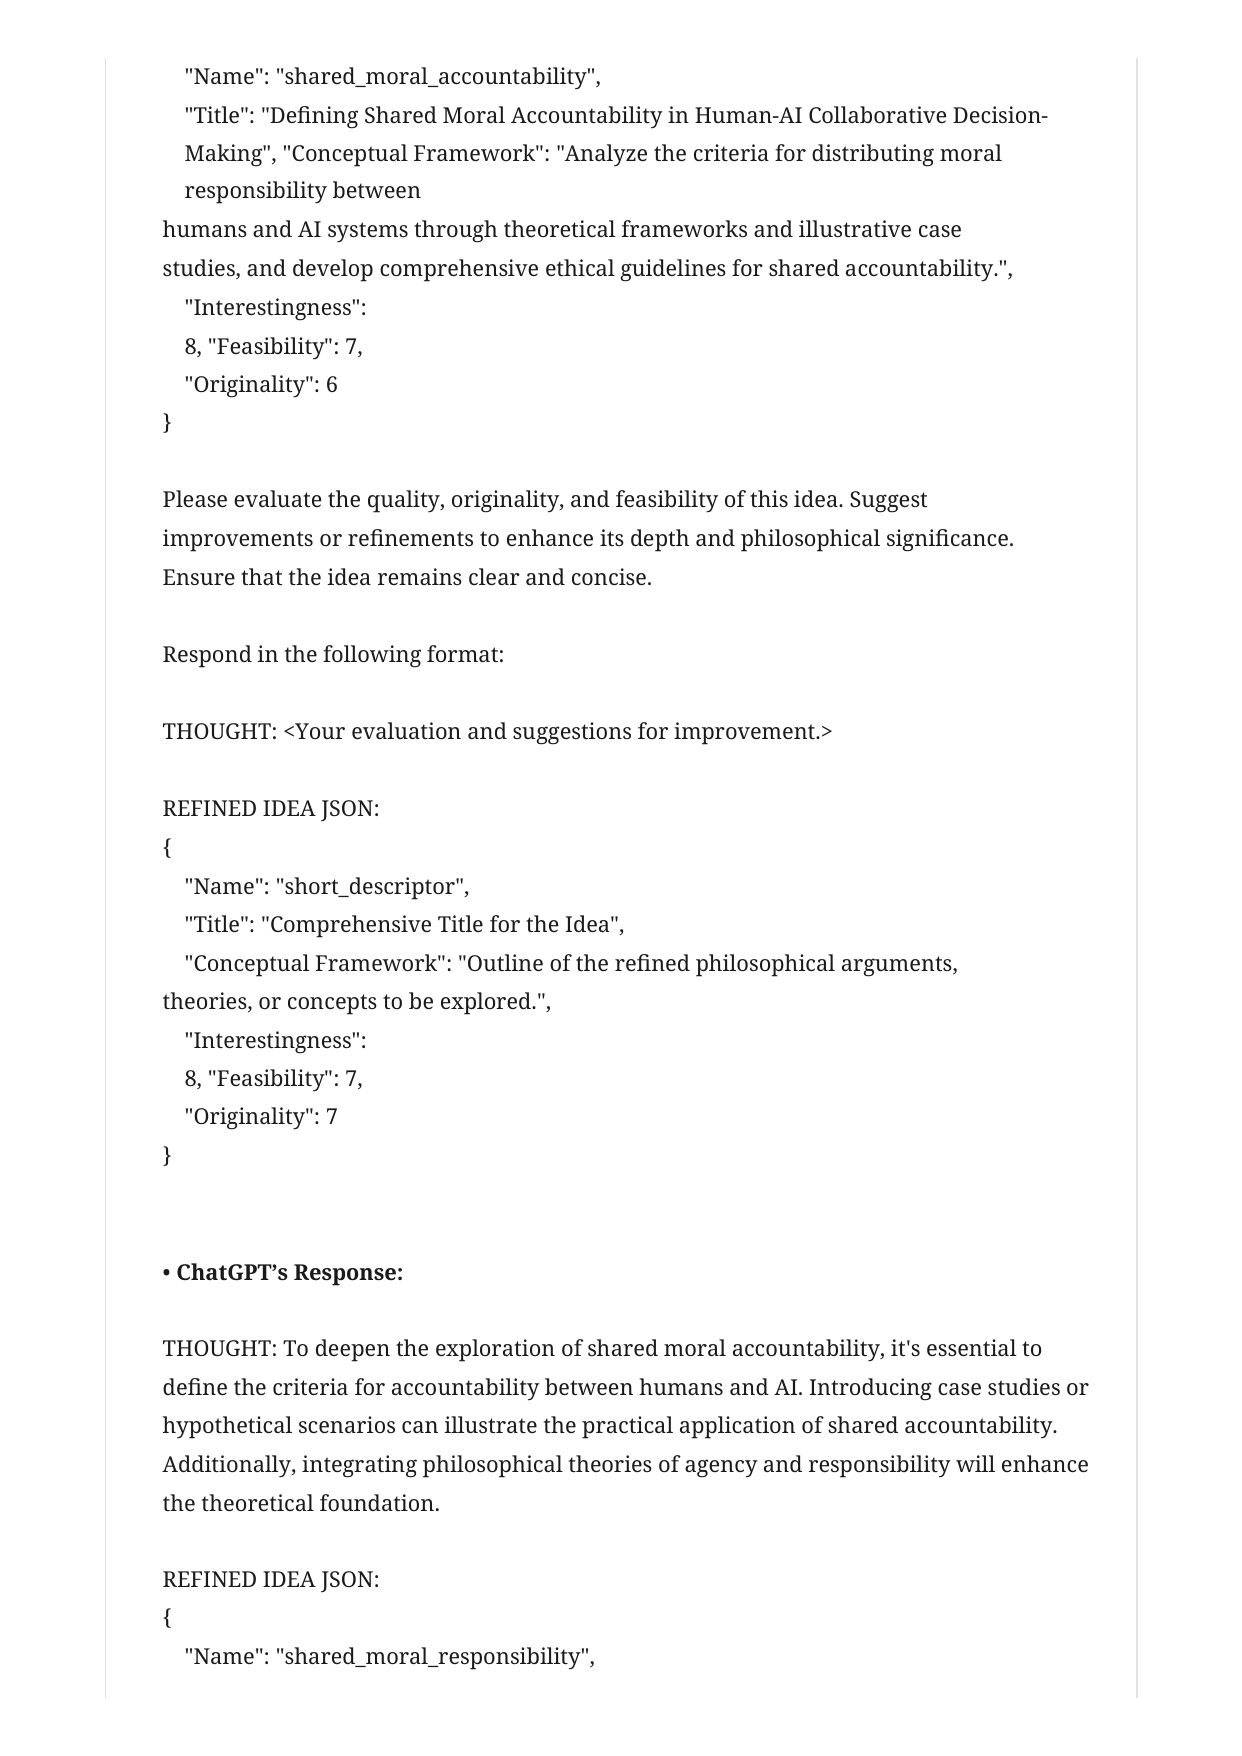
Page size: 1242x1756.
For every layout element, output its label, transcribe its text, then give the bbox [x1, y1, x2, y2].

text "Conceptual Framework": "Outline of the reﬁned philosophical arguments, theories, or concepts to be explored.", [162, 948, 1028, 1015]
text • ChatGPT’s Response: [162, 1256, 1155, 1286]
text THOUGHT: <Your evaluation and suggestions for improvement.> [162, 716, 1155, 745]
text humans and AI systems through theoretical frameworks and illustrative case studies, and develop comprehensive ethical guidelines for shared accountability.", [162, 214, 1034, 283]
text } [162, 407, 1155, 437]
text } [162, 1141, 1155, 1170]
text Respond in the following format: [162, 639, 1155, 669]
text "Name": "short_descriptor", [184, 871, 1155, 901]
text "Interestingness": 8, "Feasibility": 7, "Originality": 6 [184, 292, 379, 399]
text THOUGHT: To deepen the exploration of shared moral accountability, it's essential to deﬁne the criteria for accountability between humans and AI. Introducing case studies or hypothetical scenarios can illustrate the practical application of shared accountability. Additionally, integrating philosophical theories of agency and responsibility will enhance the theoretical foundation. [162, 1333, 1100, 1518]
text "Name": "shared_moral_accountability", [184, 61, 1155, 91]
text "Title": "Deﬁning Shared Moral Accountability in Human-AI Collaborative Decision-Making", "Conceptual Framework": "Analyze the criteria for distributing moral responsibility between [184, 100, 1096, 205]
text "Name": "shared_moral_responsibility", [184, 1641, 1155, 1671]
text REFINED IDEA JSON: { [162, 1564, 389, 1632]
text REFINED IDEA JSON: { [162, 792, 389, 862]
text "Title": "Comprehensive Title for the Idea", [184, 909, 1155, 939]
text "Interestingness": 8, "Feasibility": 7, "Originality": 7 [184, 1025, 379, 1131]
text Please evaluate the quality, originality, and feasibility of this idea. Suggest improvements or reﬁnements to enhance its depth and philosophical signiﬁcance. Ensure that the idea remains clear and concise. [162, 483, 1068, 592]
